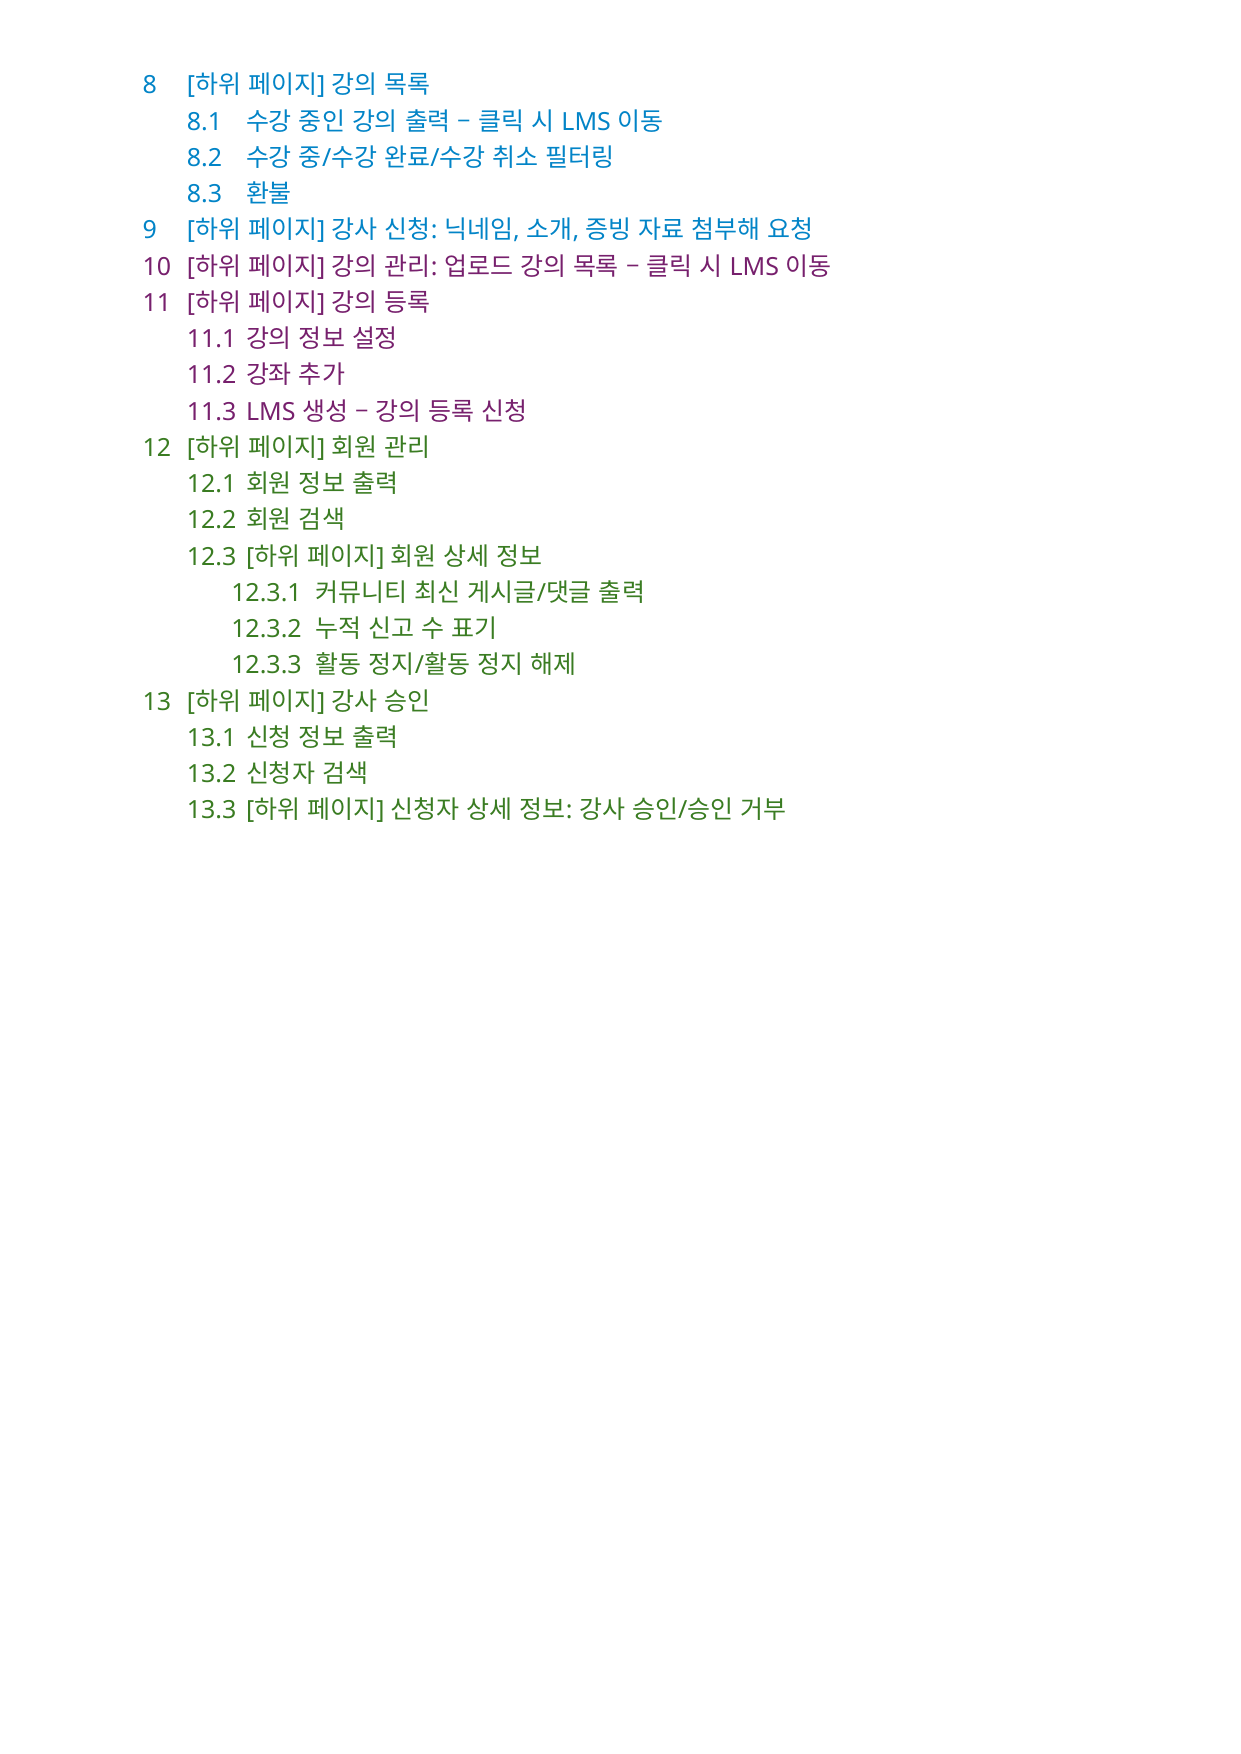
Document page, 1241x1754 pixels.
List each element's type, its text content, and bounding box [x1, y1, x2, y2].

list [하위 페이지] 강사 승인 [142, 681, 1181, 717]
list 수강 중/수강 완료/수강 취소 필터링 [187, 137, 1181, 174]
list 회원 검색 [187, 500, 1181, 536]
list [하위 페이지] 회원 상세 정보 [187, 536, 1181, 572]
list 강의 정보 설정 [187, 319, 1181, 355]
list [하위 페이지] 회원 관리 [142, 427, 1181, 464]
list 회원 정보 출력 [187, 464, 1181, 500]
list 강좌 추가 [187, 355, 1181, 391]
list 누적 신고 수 표기 [231, 609, 1181, 645]
list 신청자 검색 [187, 754, 1181, 790]
list LMS 생성 – 강의 등록 신청 [187, 391, 1181, 427]
list 신청 정보 출력 [187, 717, 1181, 754]
list 활동 정지/활동 정지 해제 [231, 645, 1181, 681]
list [하위 페이지] 강의 목록 [142, 65, 1181, 101]
list 환불 [187, 174, 1181, 210]
list 커뮤니티 최신 게시글/댓글 출력 [231, 572, 1181, 609]
list [하위 페이지] 강의 등록 [142, 282, 1181, 319]
list [하위 페이지] 강사 신청: 닉네임, 소개, 증빙 자료 첨부해 요청 [142, 210, 1181, 246]
list [하위 페이지] 신청자 상세 정보: 강사 승인/승인 거부 [187, 790, 1181, 826]
list [하위 페이지] 강의 관리: 업로드 강의 목록 – 클릭 시 LMS 이동 [142, 246, 1181, 282]
list 수강 중인 강의 출력 – 클릭 시 LMS 이동 [187, 101, 1181, 137]
